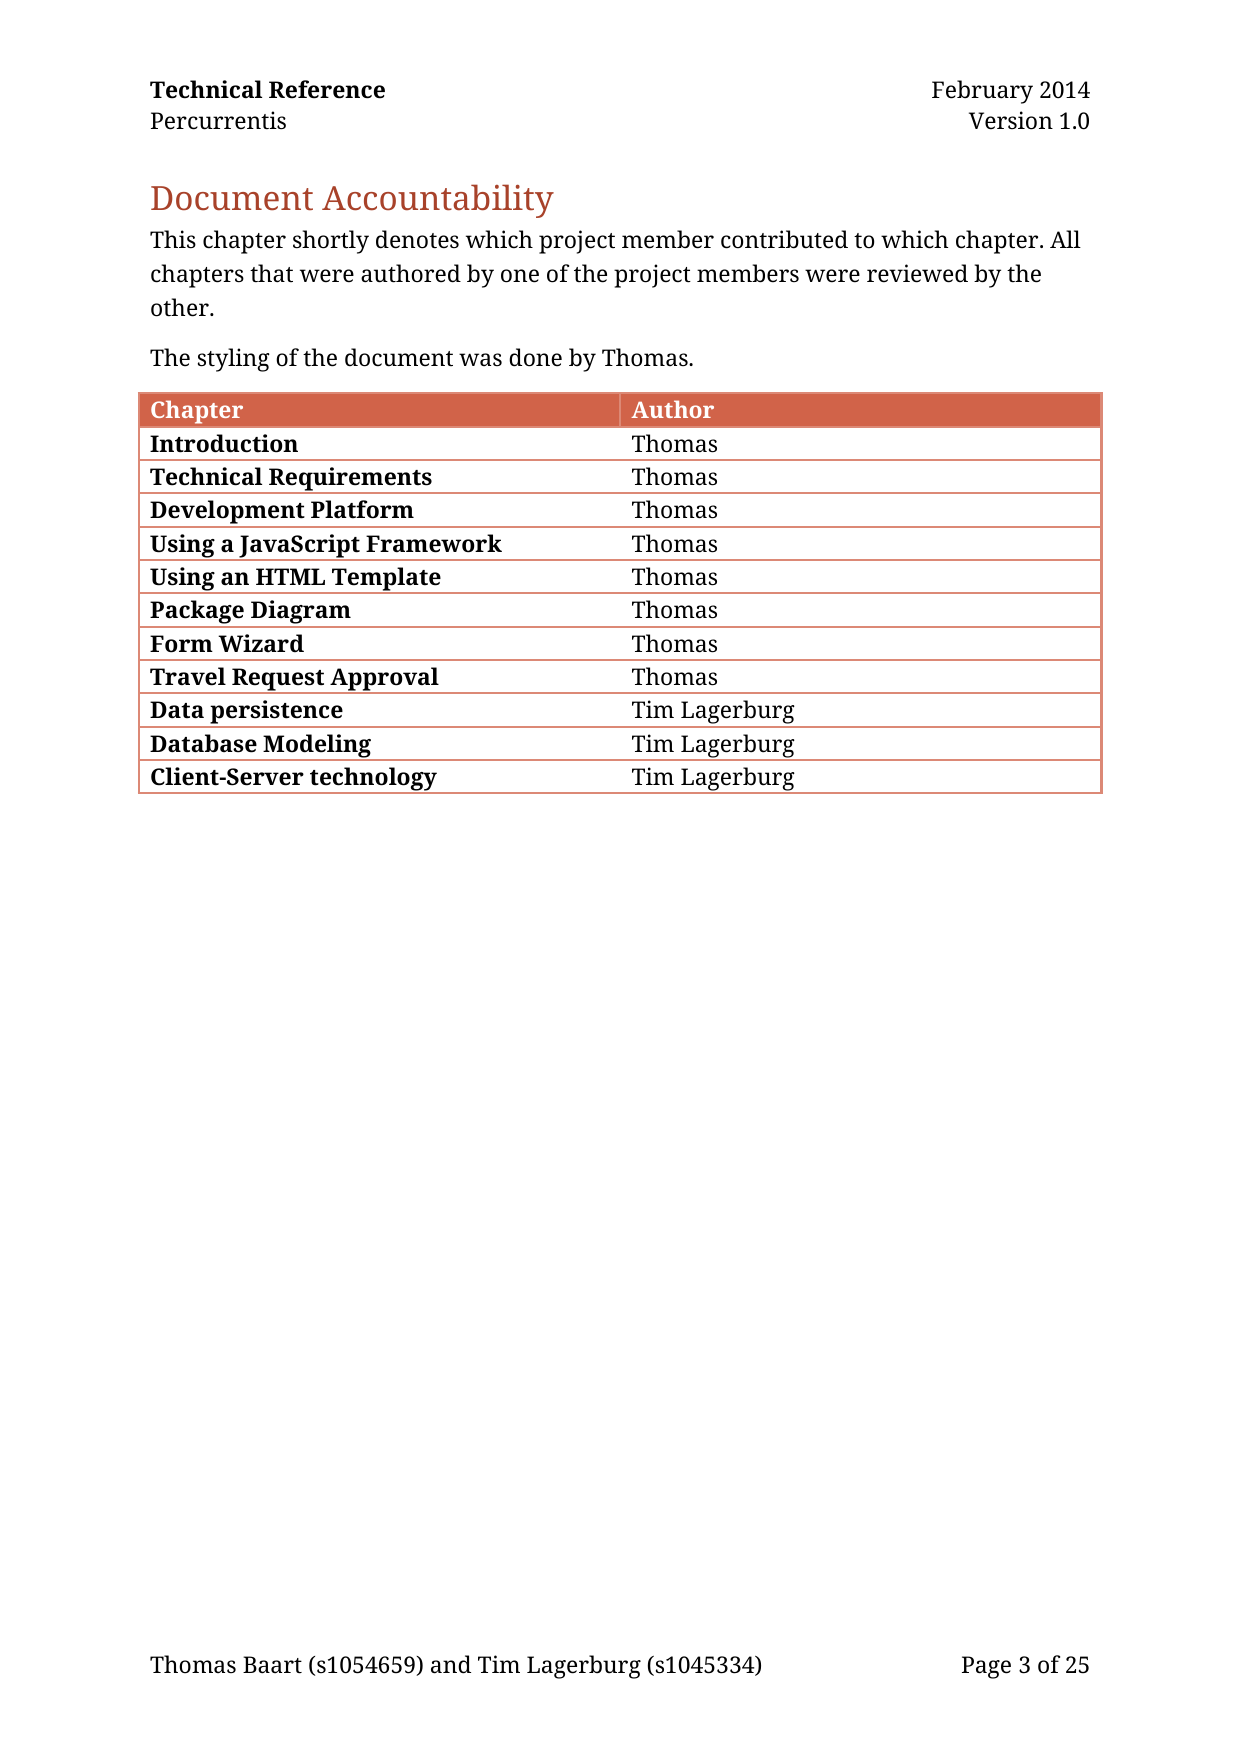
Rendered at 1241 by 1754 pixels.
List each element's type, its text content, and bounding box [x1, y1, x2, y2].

table_cell Travel Request Approval [140, 661, 620, 692]
table_cell Thomas [620, 661, 1100, 692]
table_cell Database Modeling [140, 728, 620, 759]
table_header Author [621, 394, 1100, 426]
table_cell Thomas [620, 628, 1100, 659]
table_cell Introduction [140, 428, 620, 459]
table_cell Thomas [620, 494, 1100, 526]
table_cell Package Diagram [140, 594, 620, 626]
text This chapter shortly denotes which project member contributed to which chapter. All chapters that were authored by one of the project members were reviewed by the other. [150, 224, 1090, 323]
subtitle Document Accountability [150, 175, 1090, 220]
table_cell Thomas [620, 428, 1100, 459]
table_cell Development Platform [140, 494, 620, 526]
table_cell Form Wizard [140, 628, 620, 659]
table_cell Data persistence [140, 694, 620, 726]
table_cell Thomas [620, 561, 1100, 592]
table_cell Thomas [620, 594, 1100, 626]
table_cell Tim Lagerburg [620, 728, 1100, 759]
table_cell Tim Lagerburg [620, 761, 1100, 792]
table_cell Tim Lagerburg [620, 694, 1100, 726]
table_cell Thomas [620, 461, 1100, 492]
table_cell Technical Requirements [140, 461, 620, 492]
table_cell Using a JavaScript Framework [140, 528, 620, 559]
table_header Chapter [140, 394, 619, 426]
table_cell Thomas [620, 528, 1100, 559]
table_cell Client-Server technology [140, 761, 620, 792]
table_cell Using an HTML Template [140, 561, 620, 592]
text The styling of the document was done by Thomas. [150, 342, 1090, 373]
